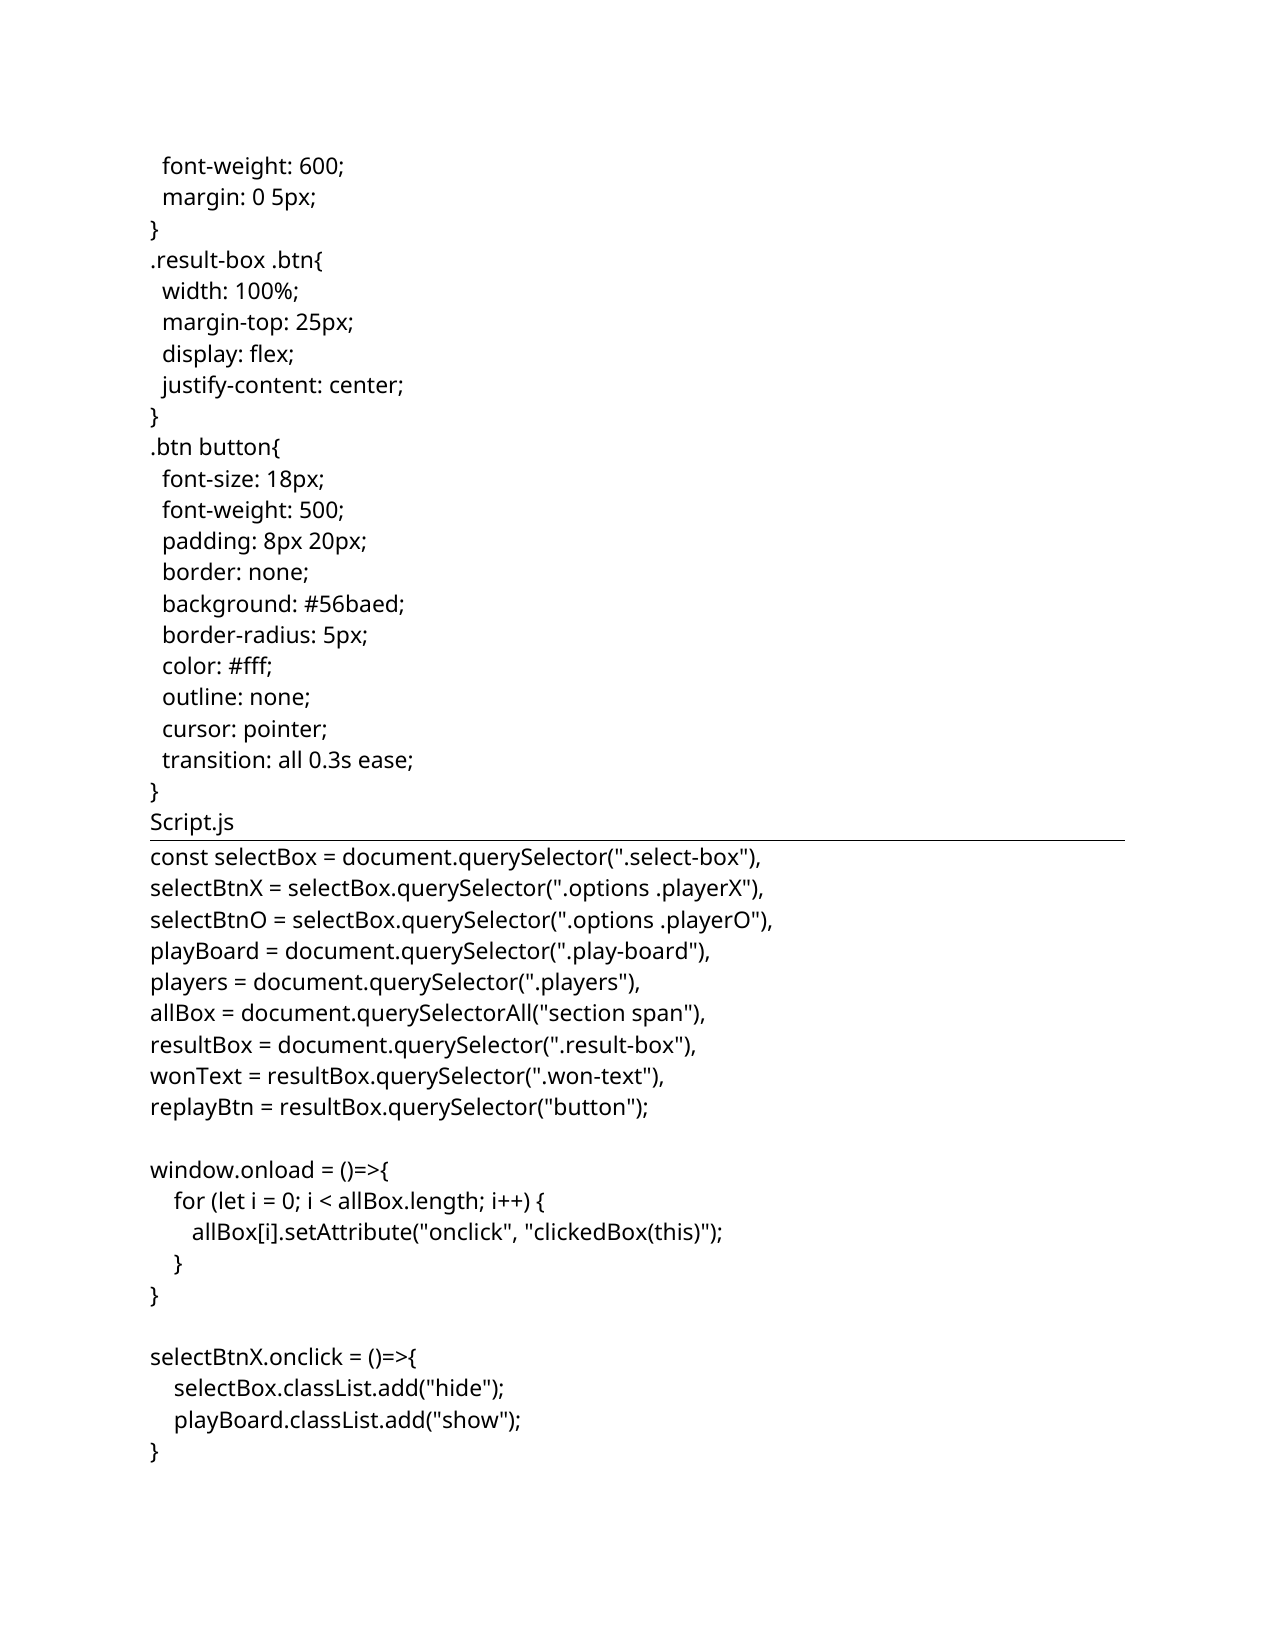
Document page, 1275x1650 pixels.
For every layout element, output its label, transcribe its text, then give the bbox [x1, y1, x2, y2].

text window.onload = ()=>{ [150, 1154, 1125, 1185]
text selectBox.classList.add("hide"); [150, 1372, 1125, 1404]
text outline: none; [150, 681, 1125, 712]
text selectBtnO = selectBox.querySelector(".options .playerO"), [150, 904, 1125, 935]
text } [150, 775, 1125, 806]
text allBox = document.querySelectorAll("section span"), [150, 997, 1125, 1029]
text padding: 8px 20px; [150, 525, 1125, 556]
text selectBtnX = selectBox.querySelector(".options .playerX"), [150, 872, 1125, 904]
text font-weight: 600; [150, 150, 1125, 181]
text margin-top: 25px; [150, 306, 1125, 337]
text } [150, 1435, 1125, 1466]
text font-weight: 500; [150, 494, 1125, 525]
text selectBtnX.onclick = ()=>{ [150, 1341, 1125, 1372]
text playBoard.classList.add("show"); [150, 1404, 1125, 1435]
text color: #fff; [150, 650, 1125, 681]
text margin: 0 5px; [150, 181, 1125, 212]
text .btn button{ [150, 431, 1125, 462]
text } [150, 212, 1125, 244]
text cursor: pointer; [150, 712, 1125, 744]
text replayBtn = resultBox.querySelector("button"); [150, 1091, 1125, 1122]
text border-radius: 5px; [150, 619, 1125, 650]
text const selectBox = document.querySelector(".select-box"), [150, 841, 1125, 872]
text } [150, 400, 1125, 431]
text Script.js [150, 806, 1125, 840]
text .result-box .btn{ [150, 244, 1125, 275]
text font-size: 18px; [150, 462, 1125, 494]
text } [150, 1247, 1125, 1279]
text for (let i = 0; i < allBox.length; i++) { [150, 1185, 1125, 1216]
text background: #56baed; [150, 587, 1125, 619]
text playBoard = document.querySelector(".play-board"), [150, 935, 1125, 966]
text transition: all 0.3s ease; [150, 744, 1125, 775]
text display: flex; [150, 337, 1125, 369]
text allBox[i].setAttribute("onclick", "clickedBox(this)"); [150, 1216, 1125, 1247]
text resultBox = document.querySelector(".result-box"), [150, 1029, 1125, 1060]
text } [150, 1279, 1125, 1310]
text justify-content: center; [150, 369, 1125, 400]
text border: none; [150, 556, 1125, 587]
text width: 100%; [150, 275, 1125, 306]
text wonText = resultBox.querySelector(".won-text"), [150, 1060, 1125, 1091]
text players = document.querySelector(".players"), [150, 966, 1125, 997]
